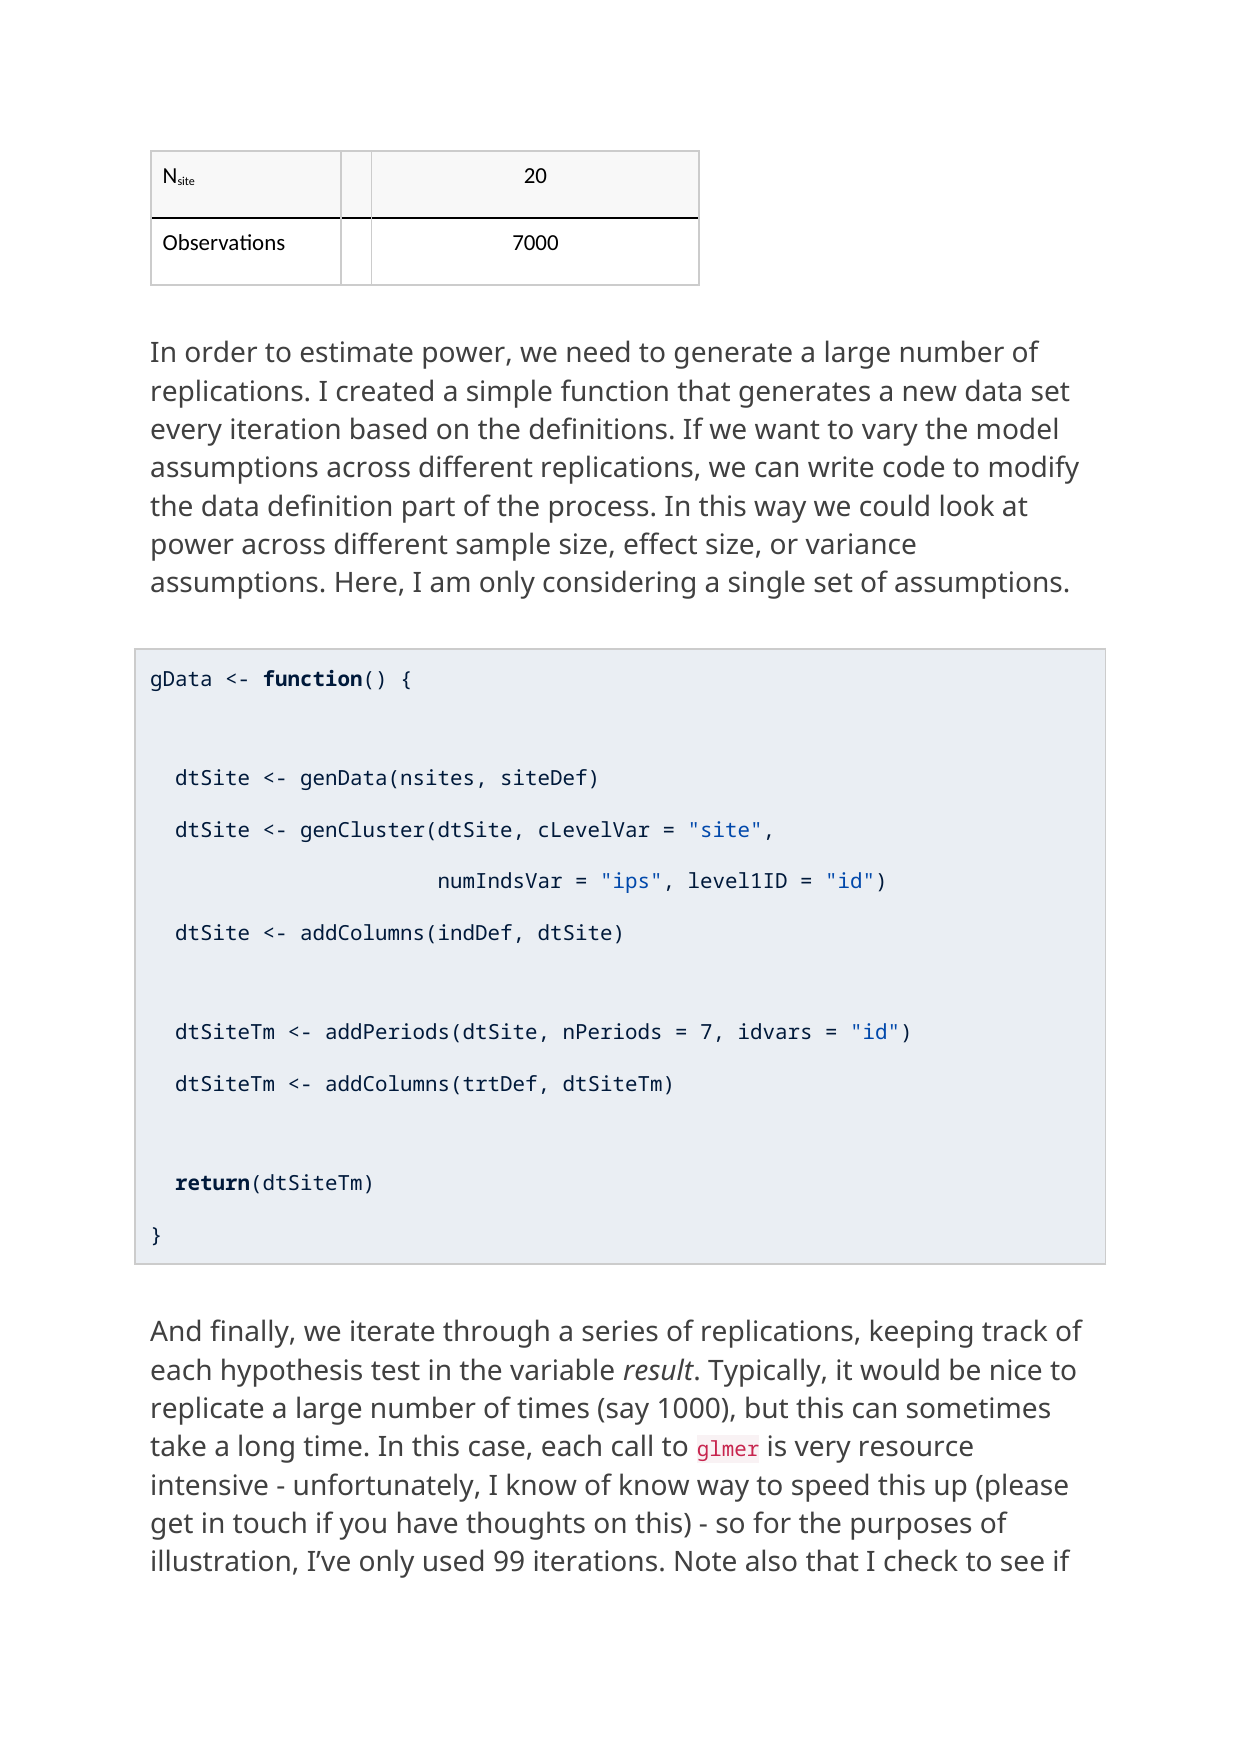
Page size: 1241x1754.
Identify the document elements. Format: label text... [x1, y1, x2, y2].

text In order to estimate power, we need to generate a large number of replications. I created a simple function that generates a new data set every iteration based on the definitions. If we want to vary the model assumptions across different replications, we can write code to modify the data definition part of the process. In this way we could look at power across different sample size, effect size, or variance assumptions. Here, I am only considering a single set of assumptions. [150, 333, 1090, 601]
text numIndsVar = "ips", level1ID = "id") [136, 851, 1105, 895]
table_cell Nsite [152, 152, 340, 217]
text gData <- function() { [136, 650, 1105, 692]
table_cell 7000 [372, 219, 698, 284]
table_cell 20 [372, 152, 698, 217]
text dtSiteTm <- addPeriods(dtSite, nPeriods = 7, idvars = "id") [136, 1001, 1105, 1046]
table_cell [342, 152, 371, 217]
text dtSite <- addColumns(indDef, dtSite) [136, 902, 1105, 947]
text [150, 1312, 1090, 1580]
text return(dtSiteTm) [136, 1152, 1105, 1197]
table_cell Observations [152, 219, 340, 284]
text dtSite <- genData(nsites, siteDef) [136, 747, 1105, 791]
text dtSite <- genCluster(dtSite, cLevelVar = "site", [136, 799, 1105, 843]
text } [136, 1204, 1105, 1263]
table_cell [342, 219, 371, 284]
text dtSiteTm <- addColumns(trtDef, dtSiteTm) [136, 1053, 1105, 1098]
